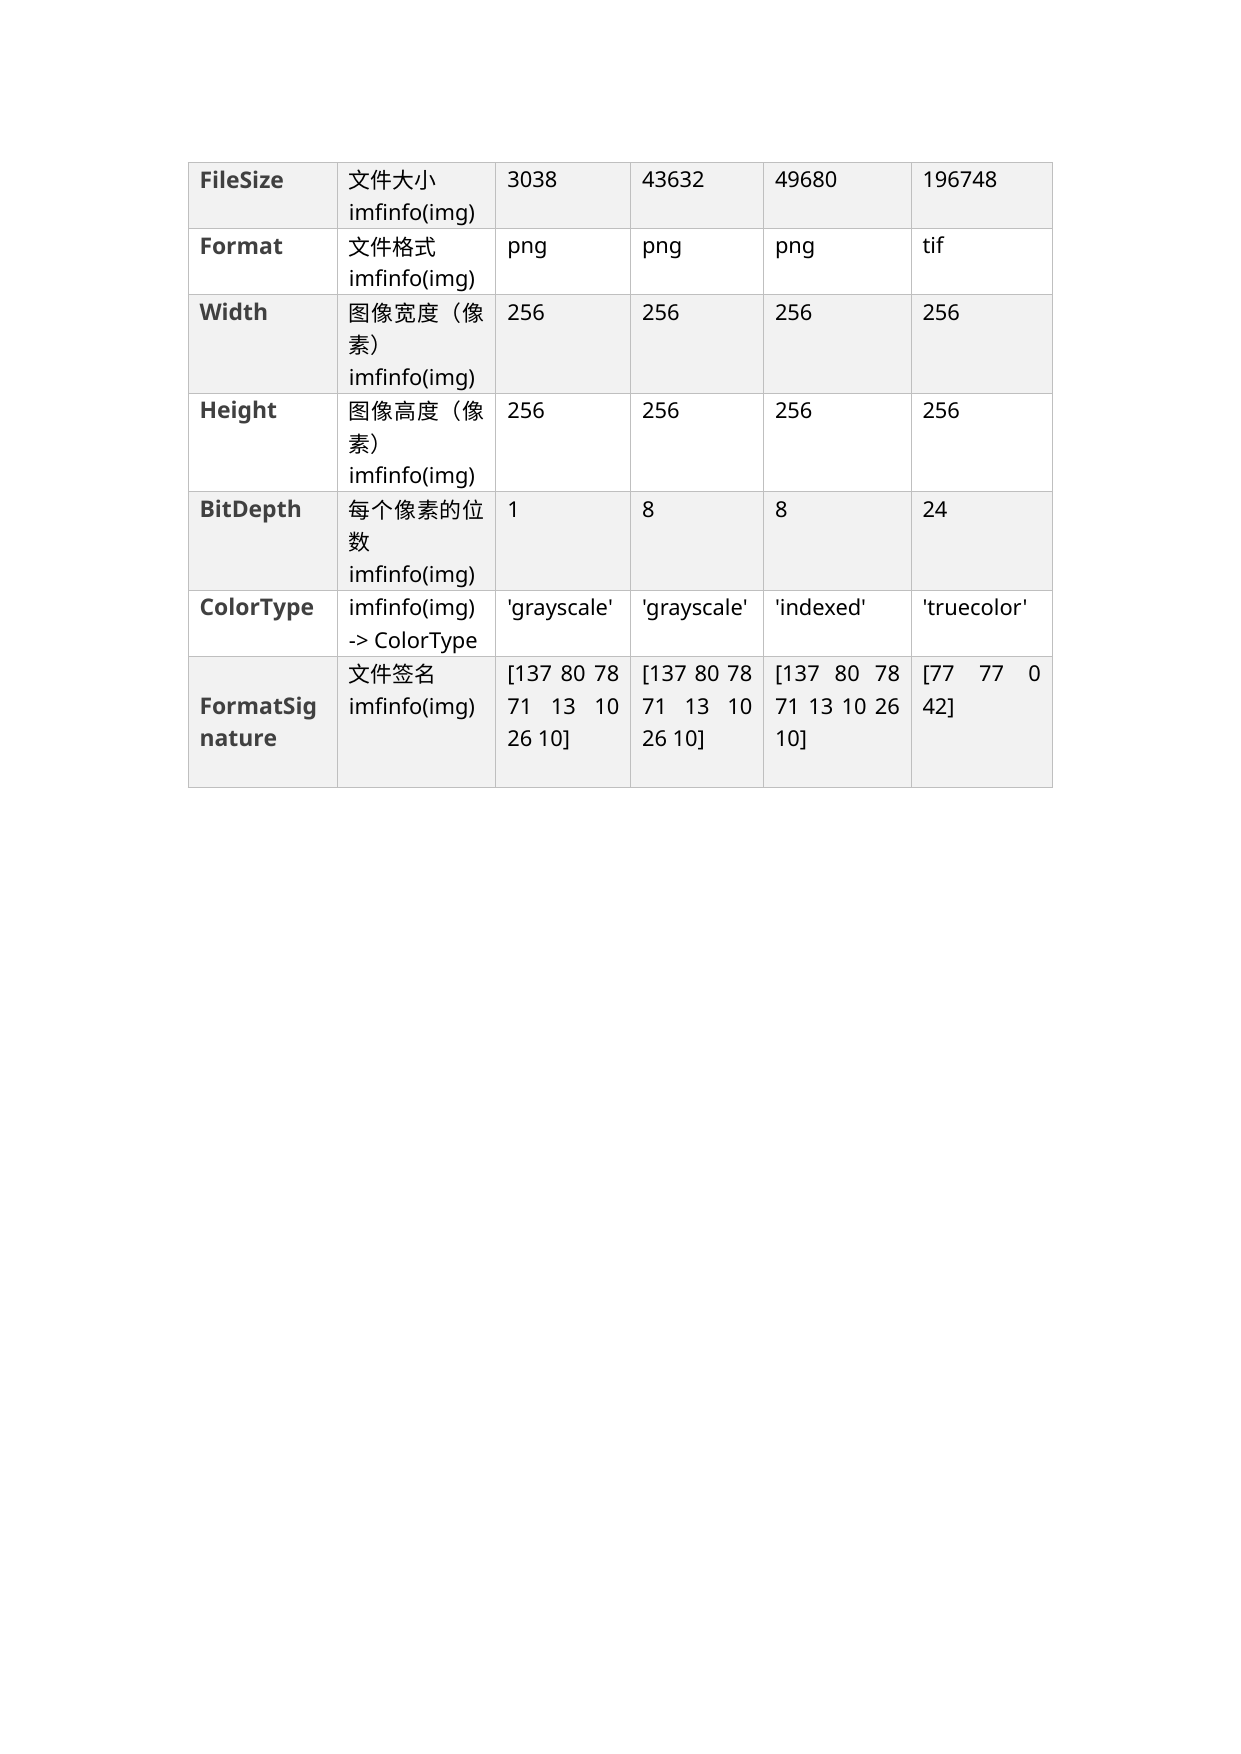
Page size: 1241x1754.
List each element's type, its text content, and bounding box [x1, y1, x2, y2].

table_cell 1 [496, 492, 630, 590]
table_cell 'truecolor' [912, 591, 1052, 656]
table_cell 256 [912, 295, 1052, 393]
table_cell FormatSignature [189, 657, 337, 787]
table_cell 256 [764, 295, 911, 393]
table_cell imfinfo(img) -> ColorType [338, 591, 495, 656]
table_cell 256 [912, 394, 1052, 491]
table_cell Width [189, 295, 337, 393]
table_cell FileSize [189, 163, 337, 228]
table_cell 'grayscale' [496, 591, 630, 656]
table_cell png [764, 229, 911, 294]
table_cell 'indexed' [764, 591, 911, 656]
table_cell ColorType [189, 591, 337, 656]
table_cell 8 [631, 492, 763, 590]
table_cell [77 77 0 42] [912, 657, 1052, 787]
table_cell png [631, 229, 763, 294]
table_cell tif [912, 229, 1052, 294]
table_cell 图像宽度（像素） imfinfo(img) [338, 295, 495, 393]
table_cell [137 80 78 71 13 10 26 10] [496, 657, 630, 787]
table_cell 256 [496, 295, 630, 393]
table_cell BitDepth [189, 492, 337, 590]
table_cell 49680 [764, 163, 911, 228]
table_cell 8 [764, 492, 911, 590]
table_cell 文件大小 imfinfo(img) [338, 163, 495, 228]
table_cell 每个像素的位数 imfinfo(img) [338, 492, 495, 590]
table_cell 256 [631, 295, 763, 393]
table_cell [137 80 78 71 13 10 26 10] [764, 657, 911, 787]
table_cell 文件签名 imfinfo(img) [338, 657, 495, 787]
table_cell 图像高度（像素） imfinfo(img) [338, 394, 495, 491]
table_cell 3038 [496, 163, 630, 228]
table_cell 'grayscale' [631, 591, 763, 656]
table_cell Format [189, 229, 337, 294]
table_cell 文件格式 imfinfo(img) [338, 229, 495, 294]
table_cell 24 [912, 492, 1052, 590]
table_cell 256 [496, 394, 630, 491]
table_cell 256 [631, 394, 763, 491]
table_cell 256 [764, 394, 911, 491]
table_cell png [496, 229, 630, 294]
table_cell [137 80 78 71 13 10 26 10] [631, 657, 763, 787]
table_cell 43632 [631, 163, 763, 228]
table_cell 196748 [912, 163, 1052, 228]
table_cell Height [189, 394, 337, 491]
